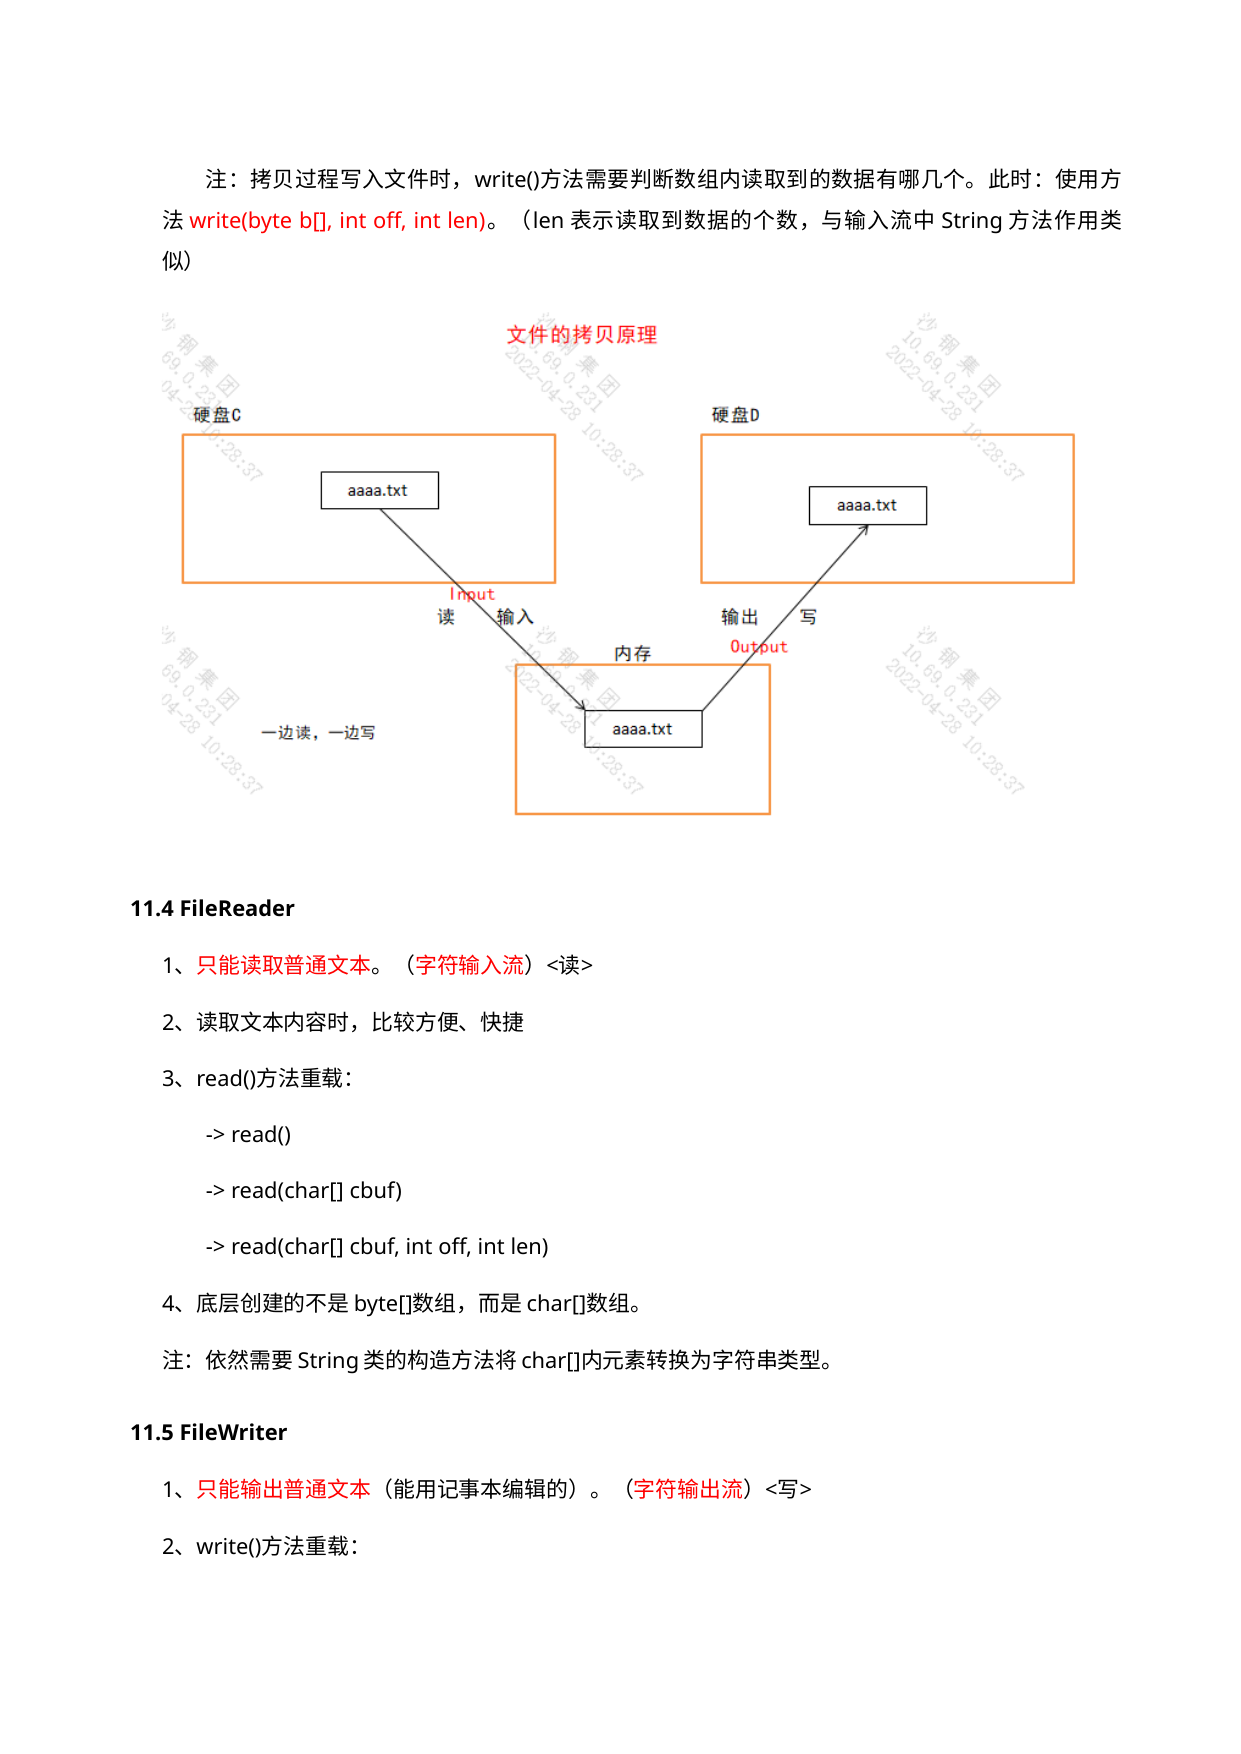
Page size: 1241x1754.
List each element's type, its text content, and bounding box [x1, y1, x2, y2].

text -> read(char[] cbuf) [162, 1174, 1122, 1206]
text 1、只能输出普通文本（能用记事本编辑的）。（字符输出流）<写> [118, 1472, 1122, 1504]
text 4、底层创建的不是byte[]数组，而是char[]数组。 [118, 1286, 1122, 1319]
text 注：拷贝过程写入文件时，write()方法需要判断数组内读取到的数据有哪几个。此时：使用方法write(byte b[], int off, int len)。（len表示读取到数据的个数，与输入流中String方法作用类似） [162, 162, 1122, 276]
text -> read() [162, 1118, 1122, 1150]
text 3、read()方法重载： [118, 1061, 1122, 1093]
text 2、write()方法重载： [118, 1528, 1122, 1561]
text 2、读取文本内容时，比较方便、快捷 [118, 1004, 1122, 1037]
text -> read(char[] cbuf, int off, int len) [162, 1230, 1122, 1262]
list FileReader [130, 892, 1122, 924]
picture [161, 300, 1097, 841]
text 1、只能读取普通文本。（字符输入流）<读> [162, 948, 1122, 980]
text 注：依然需要String类的构造方法将char[]内元素转换为字符串类型。 [118, 1343, 1122, 1375]
list FileWriter [130, 1416, 1122, 1448]
